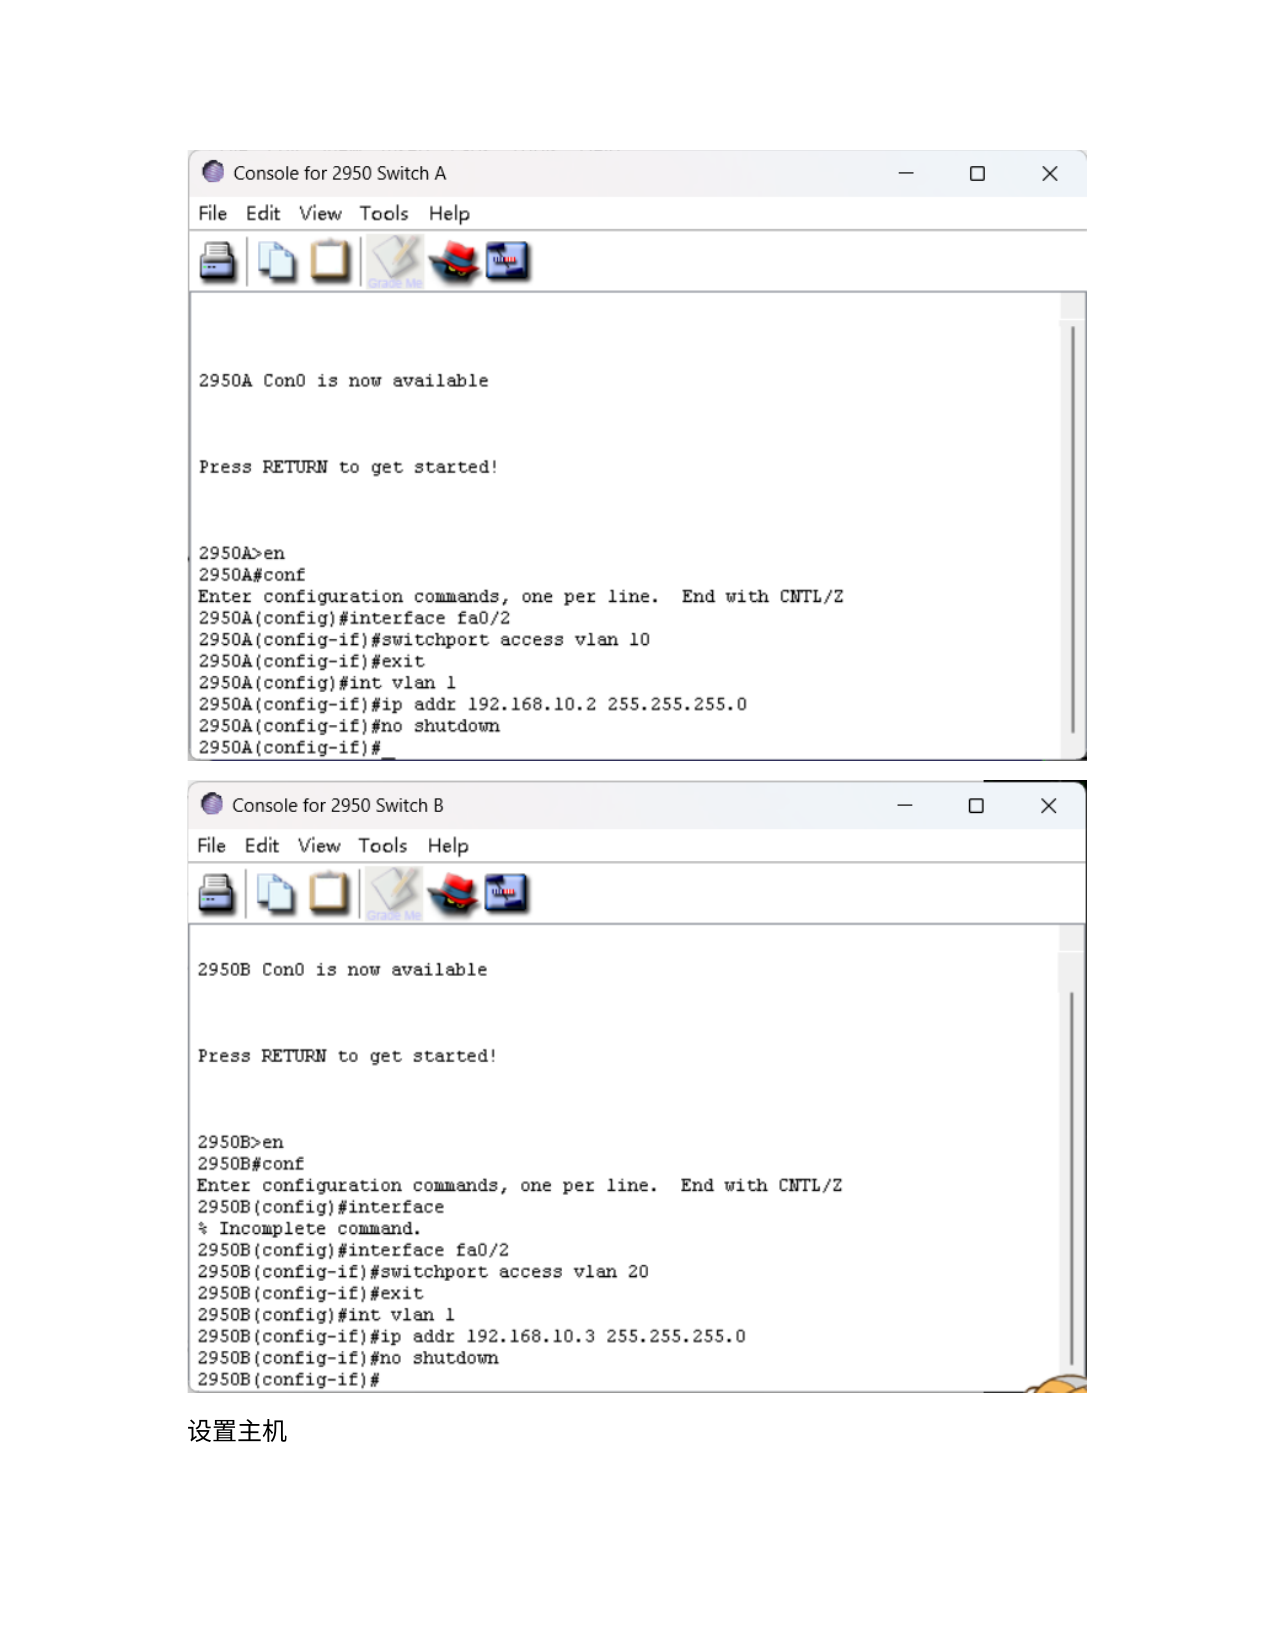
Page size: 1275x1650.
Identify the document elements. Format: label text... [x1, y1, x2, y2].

picture [187, 780, 1087, 1393]
list 设置主机 [187, 1412, 1087, 1448]
picture [187, 150, 1087, 761]
